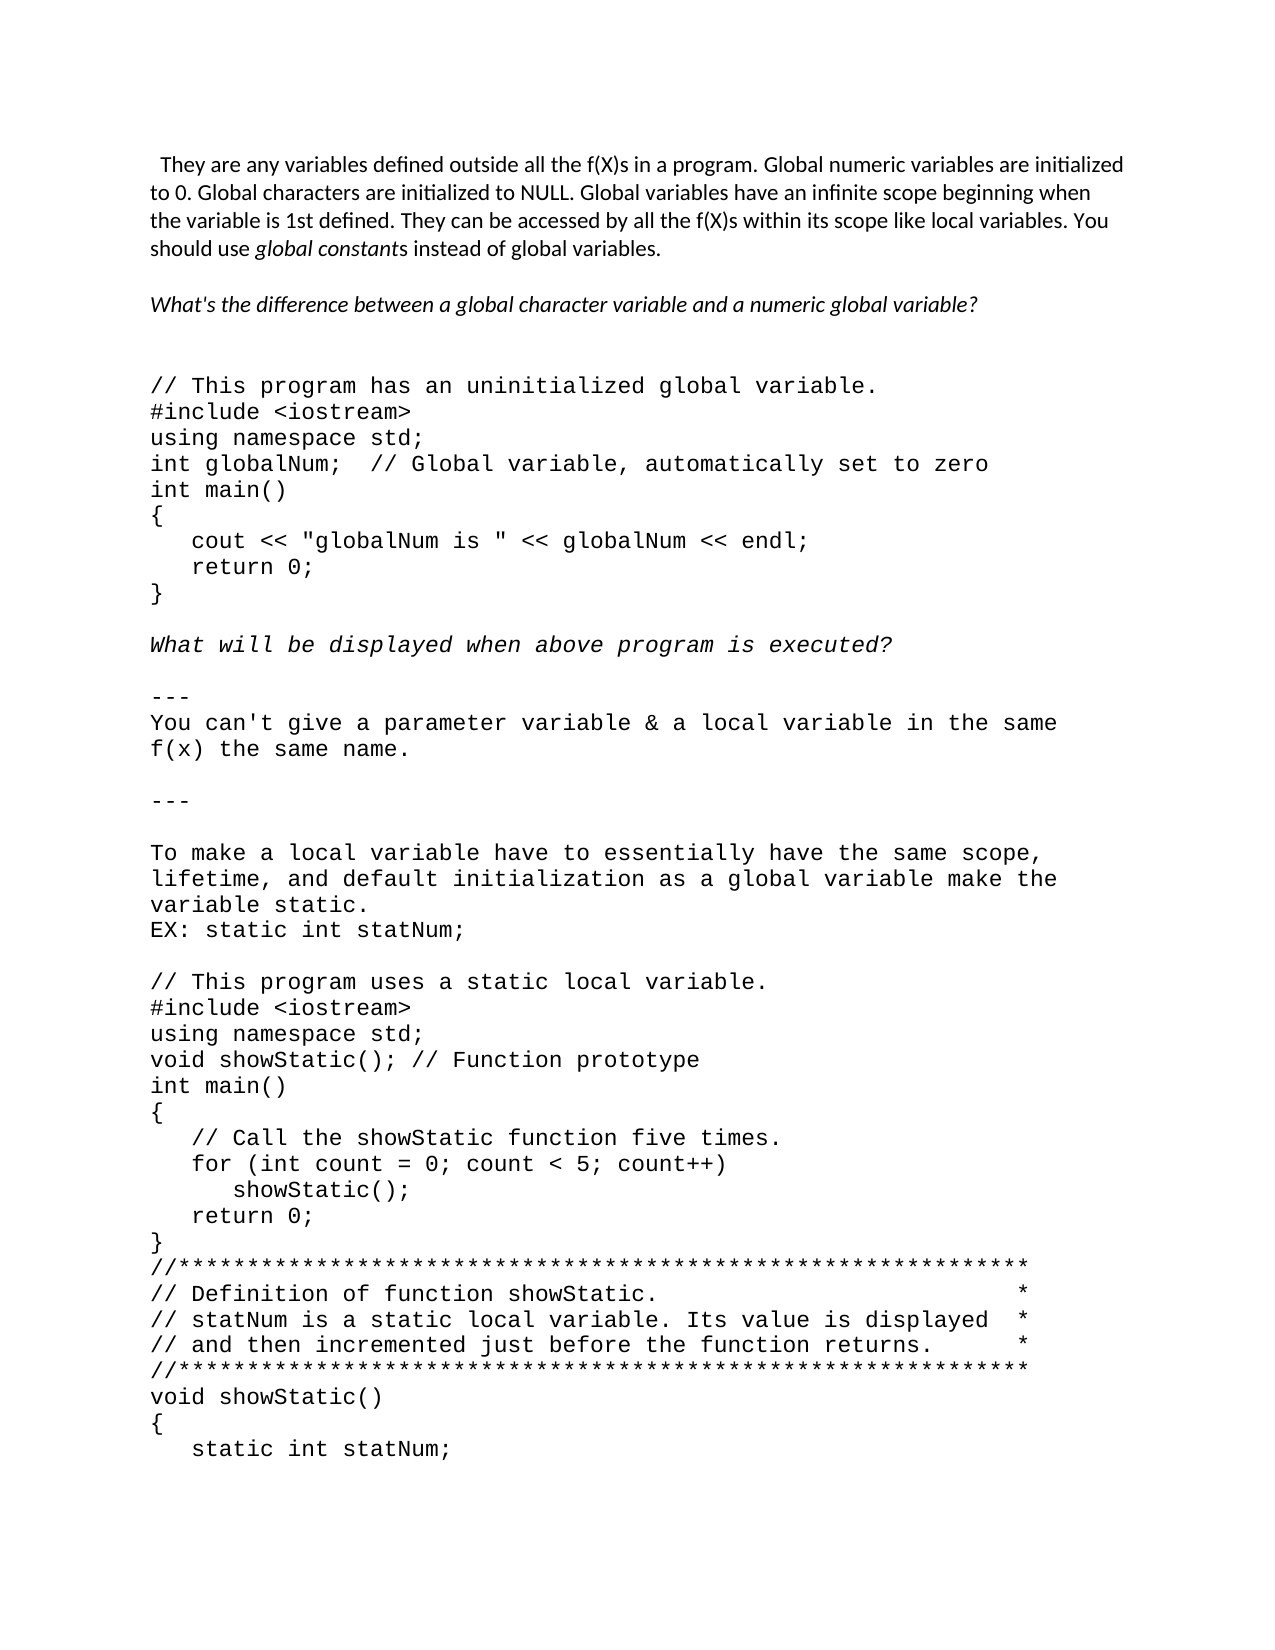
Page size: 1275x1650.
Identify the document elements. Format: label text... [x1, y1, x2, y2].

text void showStatic() { static int statNum; [150, 1386, 1125, 1463]
text // This program uses a static local variable. #include <iostream> using namespace std; [150, 971, 1125, 1048]
text What's the difference between a global character variable and a numeric global variable? [150, 290, 1125, 318]
text int globalNum; // Global variable, automatically set to zero [150, 452, 1125, 478]
text What will be displayed when above program is executed? [150, 633, 1125, 659]
text You can't give a parameter variable & a local variable in the same f(x) the same name. [150, 711, 1125, 763]
text --- [150, 685, 1125, 711]
text int main() { // Call the showStatic function five times. for (int count = 0; count < 5; count++) showStatic(); return 0; } [150, 1074, 1125, 1256]
text // This program has an uninitialized global variable. #include <iostream> using namespace std; [150, 374, 1125, 452]
text EX: static int statNum; [150, 919, 1125, 945]
text //************************************************************** // Definition of function showStatic. * // statNum is a static local variable. Its value is displayed * // and then incremented just before the function returns. * //************************************************************** [150, 1256, 1125, 1386]
text They are any variables defined outside all the f(X)s in a program. Global numeric variables are initialized to 0. Global characters are initialized to NULL. Global variables have an infinite scope beginning when the variable is 1st defined. They can be accessed by all the f(X)s within its scope like local variables. You should use global constants instead of global variables. [150, 150, 1125, 262]
text int main() { cout << "globalNum is " << globalNum << endl; return 0; } [150, 478, 1125, 608]
text --- [150, 789, 1125, 815]
text To make a local variable have to essentially have the same scope, lifetime, and default initialization as a global variable make the variable static. [150, 841, 1125, 919]
text void showStatic(); // Function prototype [150, 1048, 1125, 1074]
